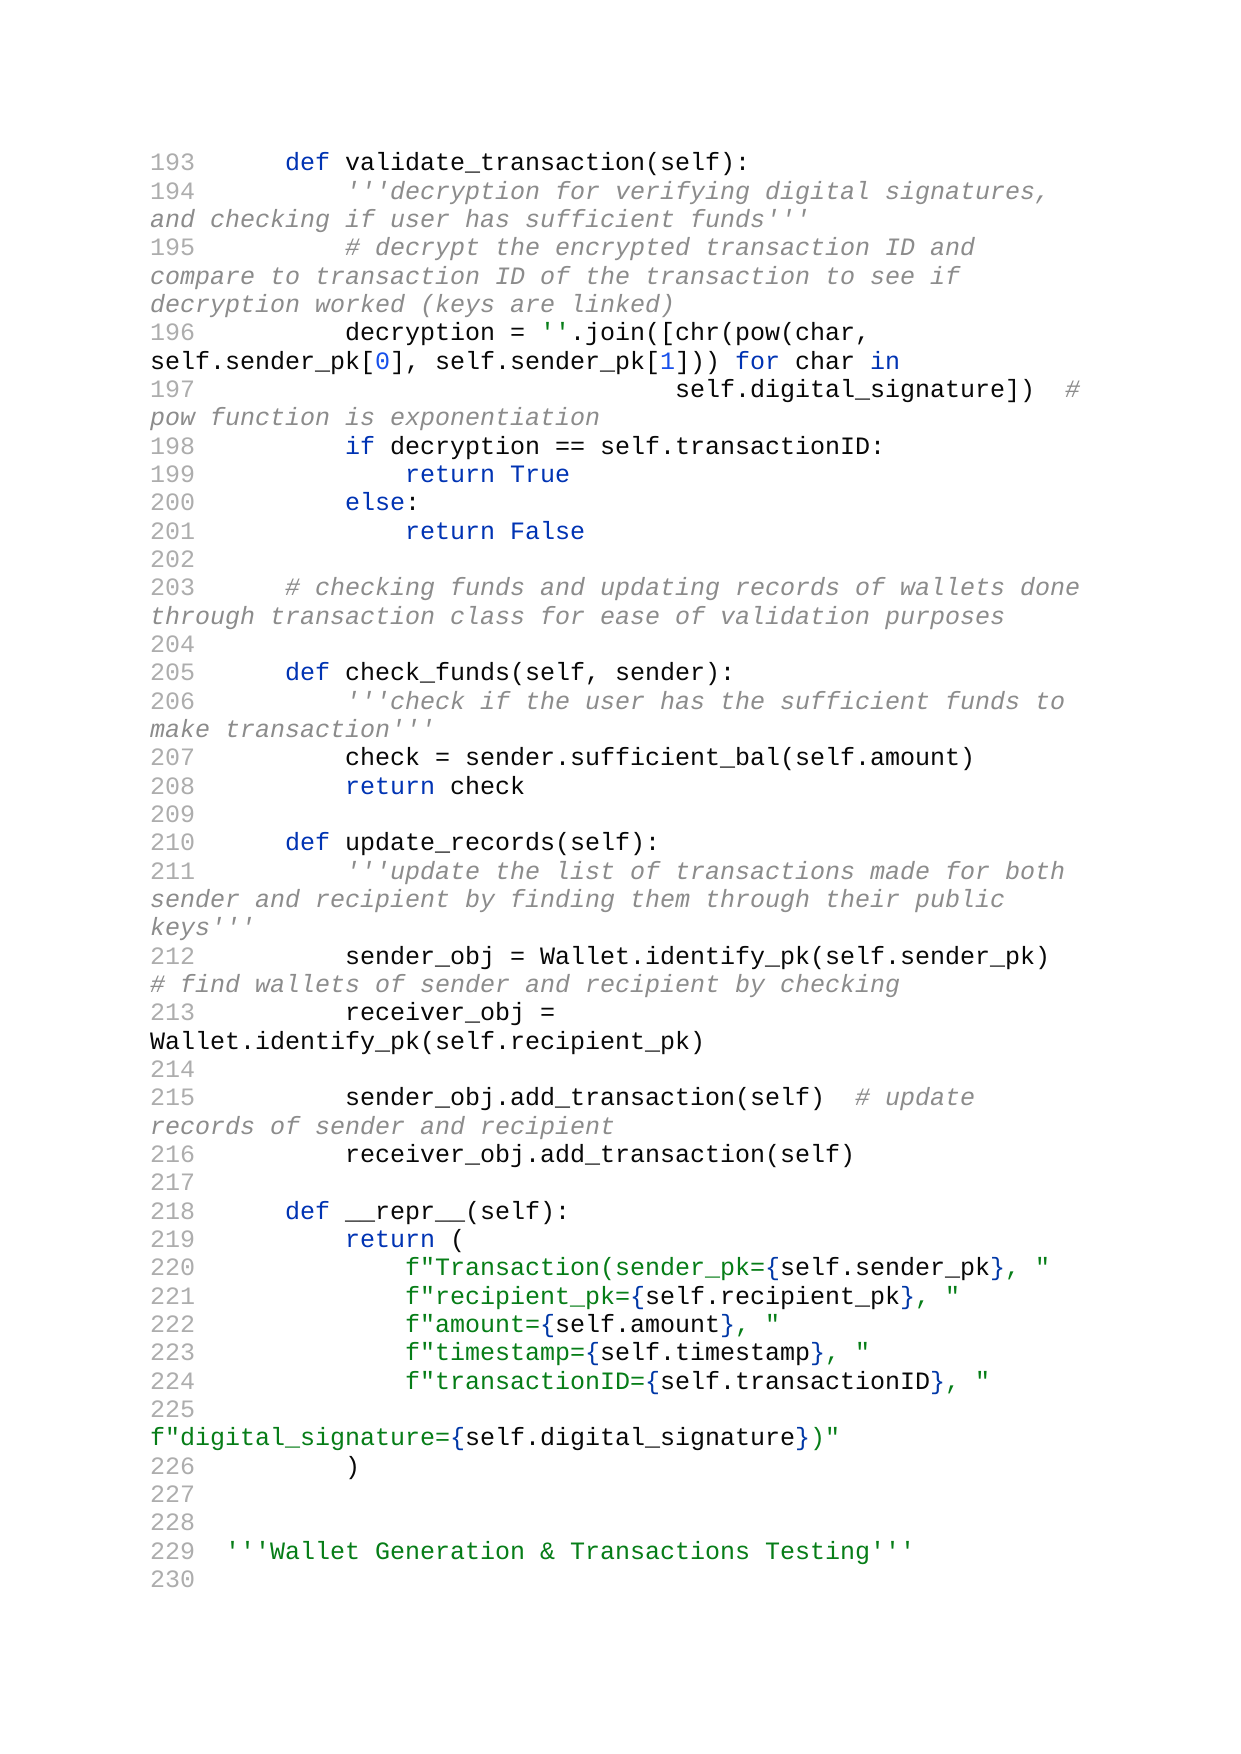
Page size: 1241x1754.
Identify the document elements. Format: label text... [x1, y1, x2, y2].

text 221 f"recipient_pk={self.recipient_pk}, " [150, 1283, 1090, 1312]
text 216 receiver_obj.add_transaction(self) [150, 1142, 1090, 1170]
text 201 return False [150, 518, 1090, 547]
text 198 if decryption == self.transactionID: [150, 433, 1090, 462]
text 203 # checking funds and updating records of wallets done through transaction class for ease of validation purposes [150, 575, 1090, 632]
text 225 f"digital_signature={self.digital_signature})" [150, 1397, 1090, 1453]
text 210 def update_records(self): [150, 830, 1090, 858]
text 230 [150, 1567, 1090, 1595]
text 214 [150, 1057, 1090, 1085]
text 229 '''Wallet Generation & Transactions Testing''' [150, 1538, 1090, 1567]
text 197 self.digital_signature]) # pow function is exponentiation [150, 377, 1090, 433]
text 196 decryption = ''.join([chr(pow(char, self.sender_pk[0], self.sender_pk[1])) for char in [150, 320, 1090, 377]
text 219 return ( [150, 1227, 1090, 1255]
text 212 sender_obj = Wallet.identify_pk(self.sender_pk) # find wallets of sender and recipient by checking [150, 943, 1090, 1000]
text 202 [150, 547, 1090, 575]
text 207 check = sender.sufficient_bal(self.amount) [150, 745, 1090, 773]
text 224 f"transactionID={self.transactionID}, " [150, 1368, 1090, 1397]
text 228 [150, 1510, 1090, 1538]
text 213 receiver_obj = Wallet.identify_pk(self.recipient_pk) [150, 1000, 1090, 1057]
text 220 f"Transaction(sender_pk={self.sender_pk}, " [150, 1255, 1090, 1283]
text 223 f"timestamp={self.timestamp}, " [150, 1340, 1090, 1368]
text 222 f"amount={self.amount}, " [150, 1312, 1090, 1340]
text 206 '''check if the user has the sufficient funds to make transaction''' [150, 688, 1090, 745]
text 208 return check [150, 773, 1090, 802]
text 227 [150, 1482, 1090, 1510]
text 217 [150, 1170, 1090, 1198]
text 199 return True [150, 462, 1090, 490]
text 218 def __repr__(self): [150, 1198, 1090, 1227]
text 204 [150, 632, 1090, 660]
text 211 '''update the list of transactions made for both sender and recipient by finding them through their public keys''' [150, 858, 1090, 943]
text 195 # decrypt the encrypted transaction ID and compare to transaction ID of the transaction to see if decryption worked (keys are linked) [150, 235, 1090, 320]
text 215 sender_obj.add_transaction(self) # update records of sender and recipient [150, 1085, 1090, 1142]
text 205 def check_funds(self, sender): [150, 660, 1090, 688]
text 194 '''decryption for verifying digital signatures, and checking if user has sufficient funds''' [150, 178, 1090, 235]
text 226 ) [150, 1453, 1090, 1482]
text 193 def validate_transaction(self): [150, 150, 1090, 178]
text 209 [150, 802, 1090, 830]
text 200 else: [150, 490, 1090, 518]
